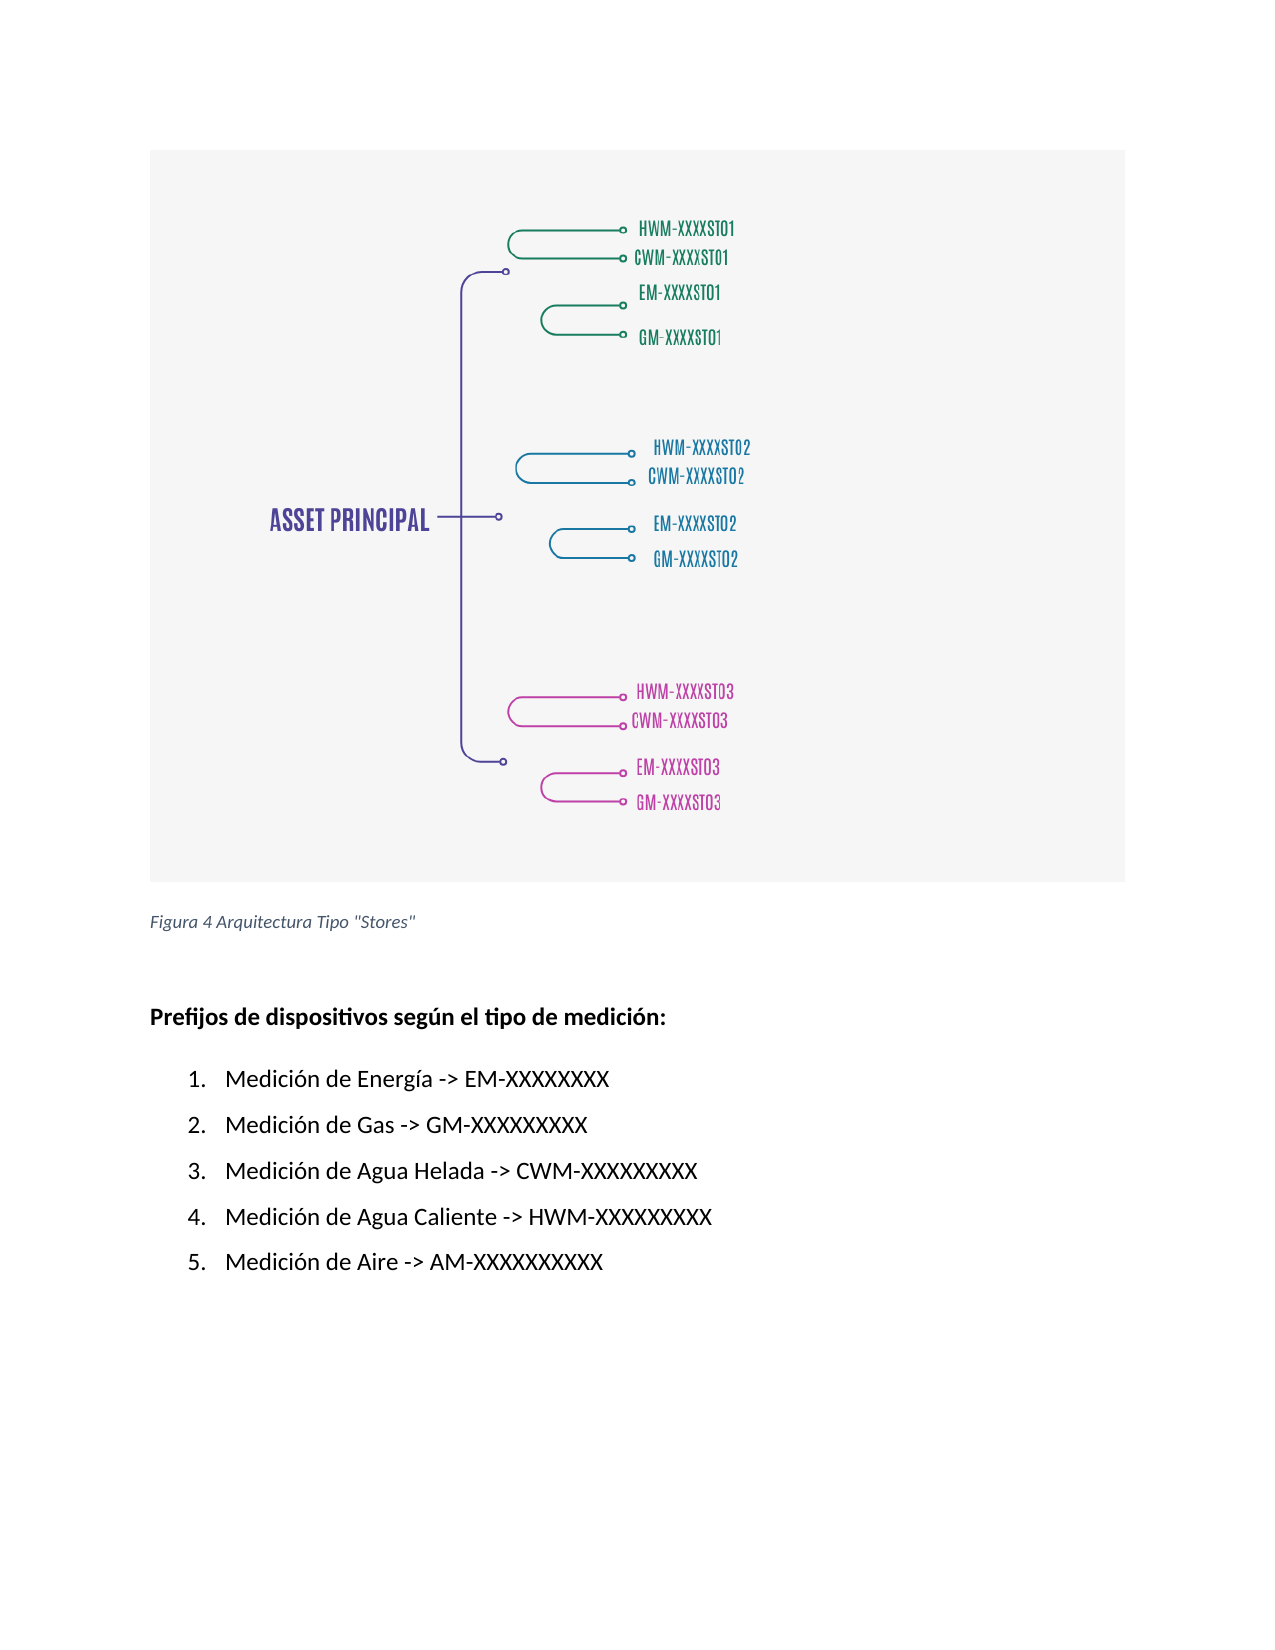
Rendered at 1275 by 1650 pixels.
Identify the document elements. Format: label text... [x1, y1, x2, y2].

list Medición de Gas -> GM-XXXXXXXXX [187, 1109, 1125, 1140]
text Prefijos de dispositivos según el tipo de medición: [150, 1001, 1125, 1032]
picture [150, 150, 1125, 882]
list Medición de Aire -> AM-XXXXXXXXXX [187, 1246, 1125, 1277]
text Figura 4 Arquitectura Tipo "Stores" [150, 910, 1125, 933]
list Medición de Agua Helada -> CWM-XXXXXXXXX [187, 1155, 1125, 1185]
list Medición de Energía -> EM-XXXXXXXX [187, 1063, 1125, 1094]
list Medición de Agua Caliente -> HWM-XXXXXXXXX [187, 1201, 1125, 1231]
